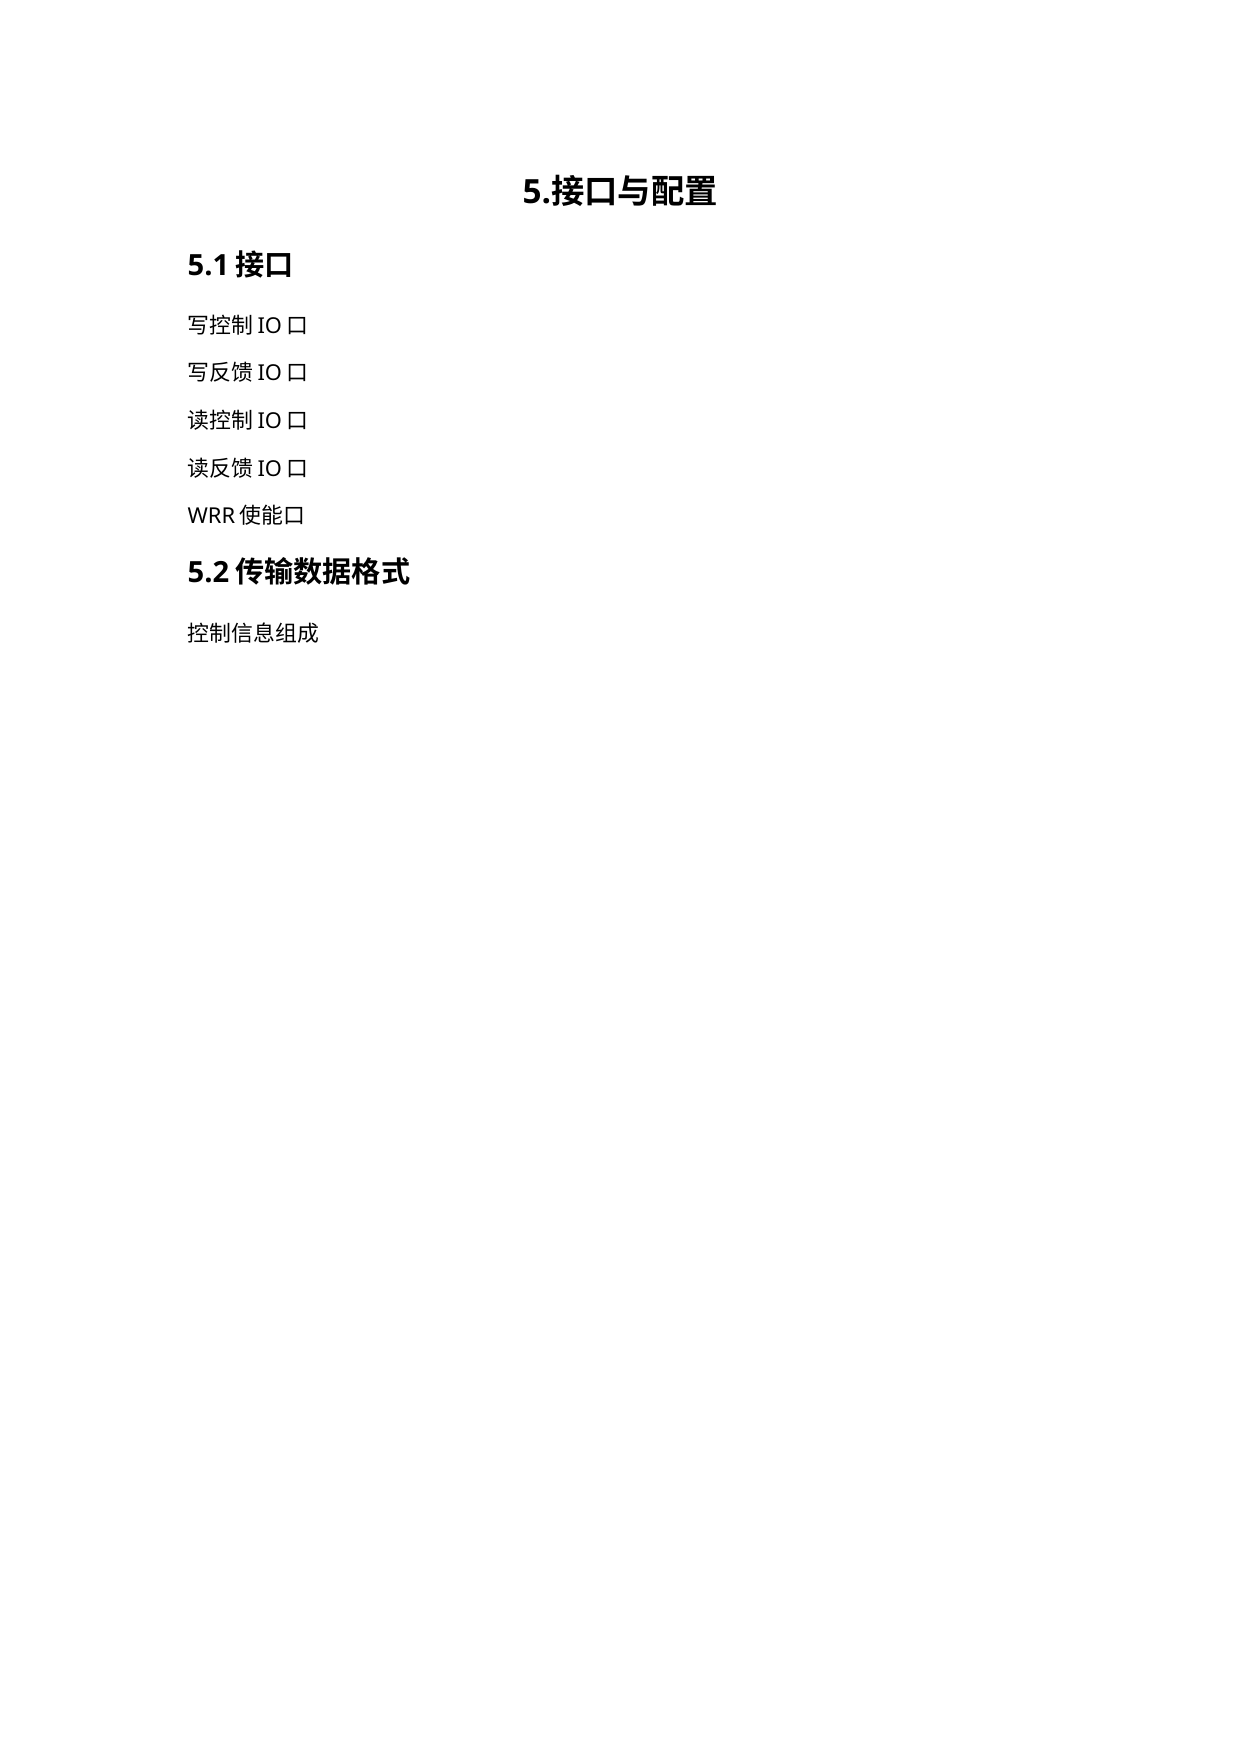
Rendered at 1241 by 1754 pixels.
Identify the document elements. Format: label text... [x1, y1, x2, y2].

subtitle 5.接口与配置 [187, 165, 1053, 214]
text 写控制IO口 [187, 308, 1053, 339]
text 控制信息组成 [187, 616, 1053, 647]
text 读反馈IO口 [187, 451, 1053, 482]
text 读控制IO口 [187, 403, 1053, 435]
text 写反馈IO口 [187, 355, 1053, 387]
text WRR使能口 [187, 498, 1053, 530]
subtitle 5.2传输数据格式 [187, 549, 1053, 591]
subtitle 5.1接口 [187, 241, 1053, 283]
